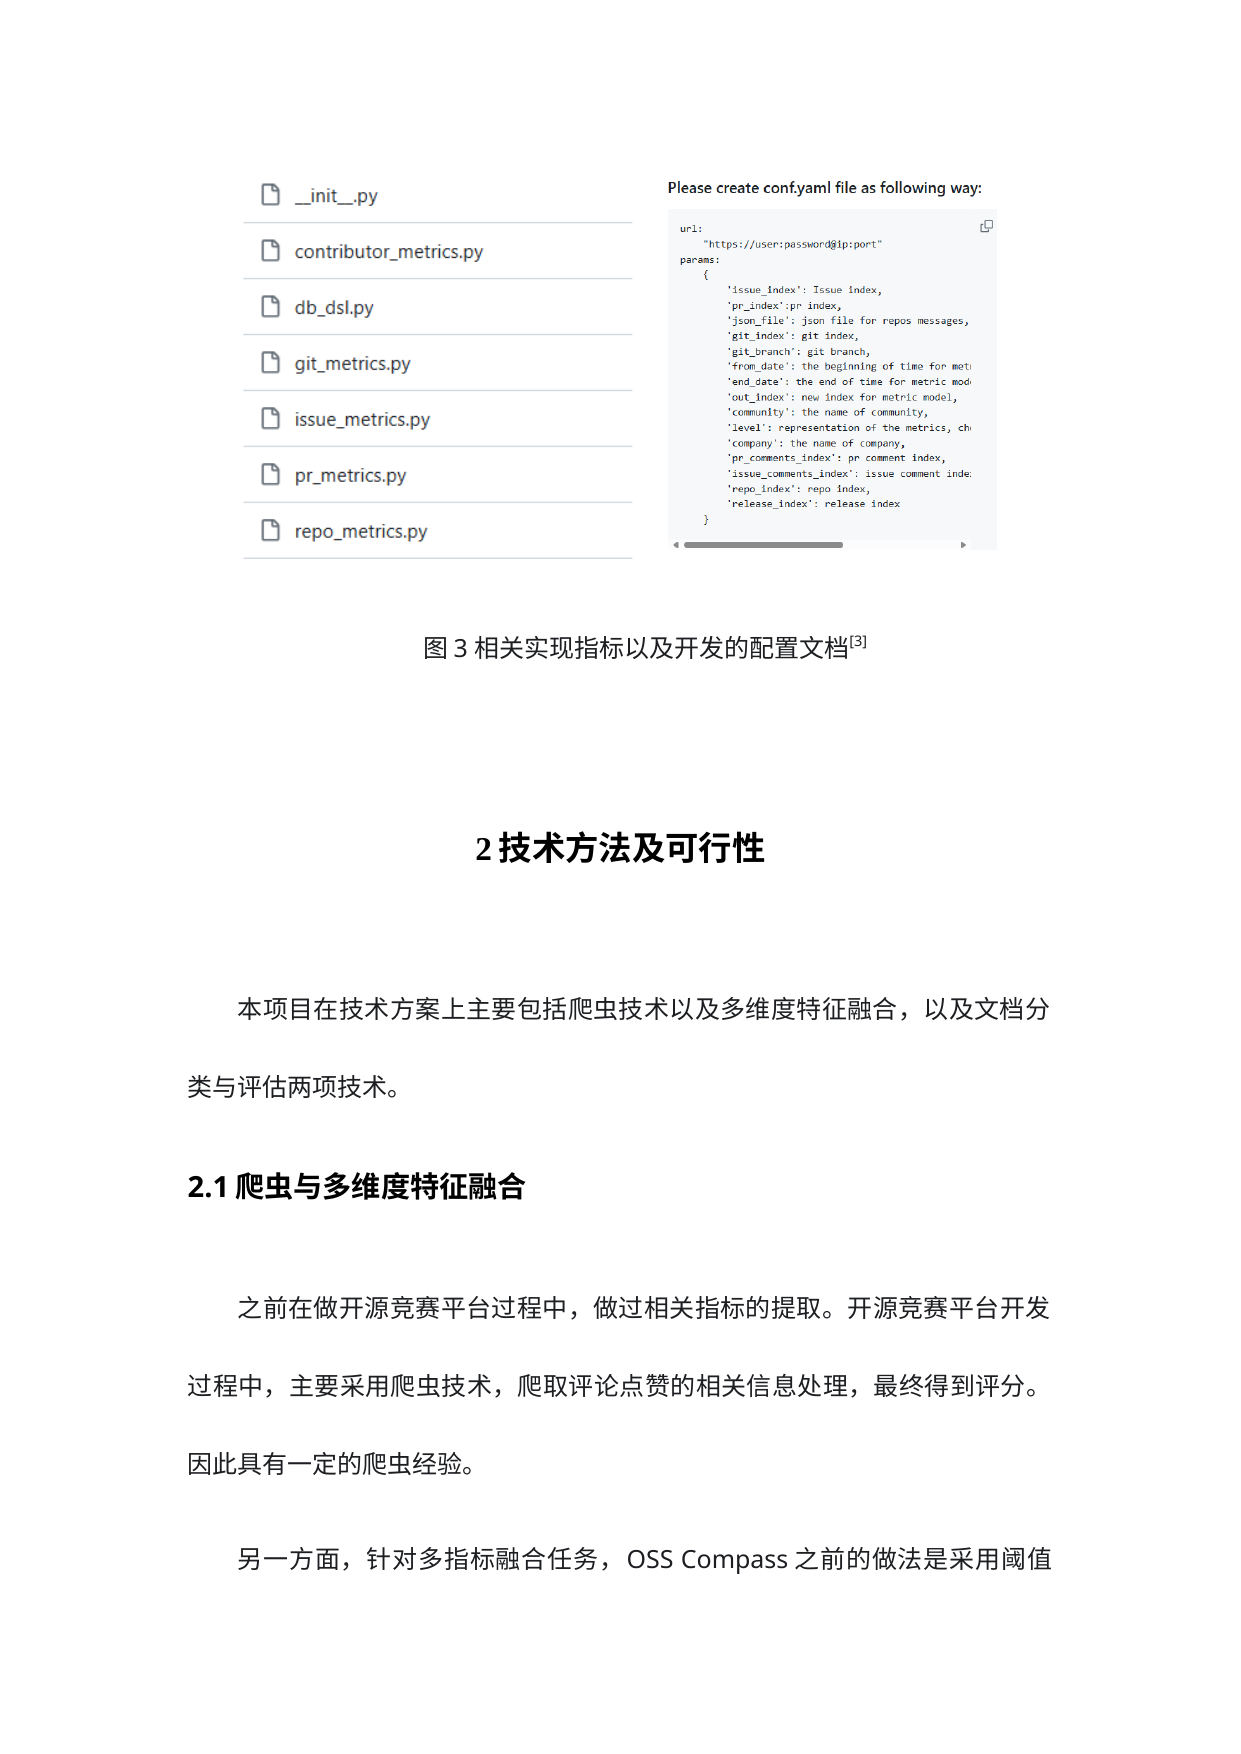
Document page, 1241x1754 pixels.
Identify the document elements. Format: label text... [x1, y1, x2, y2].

text 本项目在技术方案上主要包括爬虫技术以及多维度特征融合，以及文档分类与评估两项技术。 [187, 975, 1053, 1118]
text 之前在做开源竞赛平台过程中，做过相关指标的提取。开源竞赛平台开发过程中，主要采用爬虫技术，爬取评论点赞的相关信息处理，最终得到评分。因此具有一定的爬虫经验。 [187, 1274, 1053, 1495]
picture [243, 175, 633, 559]
text 图3 相关实现指标以及开发的配置文档[3] [187, 614, 1053, 679]
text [187, 1525, 1053, 1590]
subtitle 2技术方法及可行性 [187, 813, 1053, 878]
picture [645, 162, 997, 559]
subtitle 2.1爬虫与多维度特征融合 [187, 1152, 1053, 1217]
